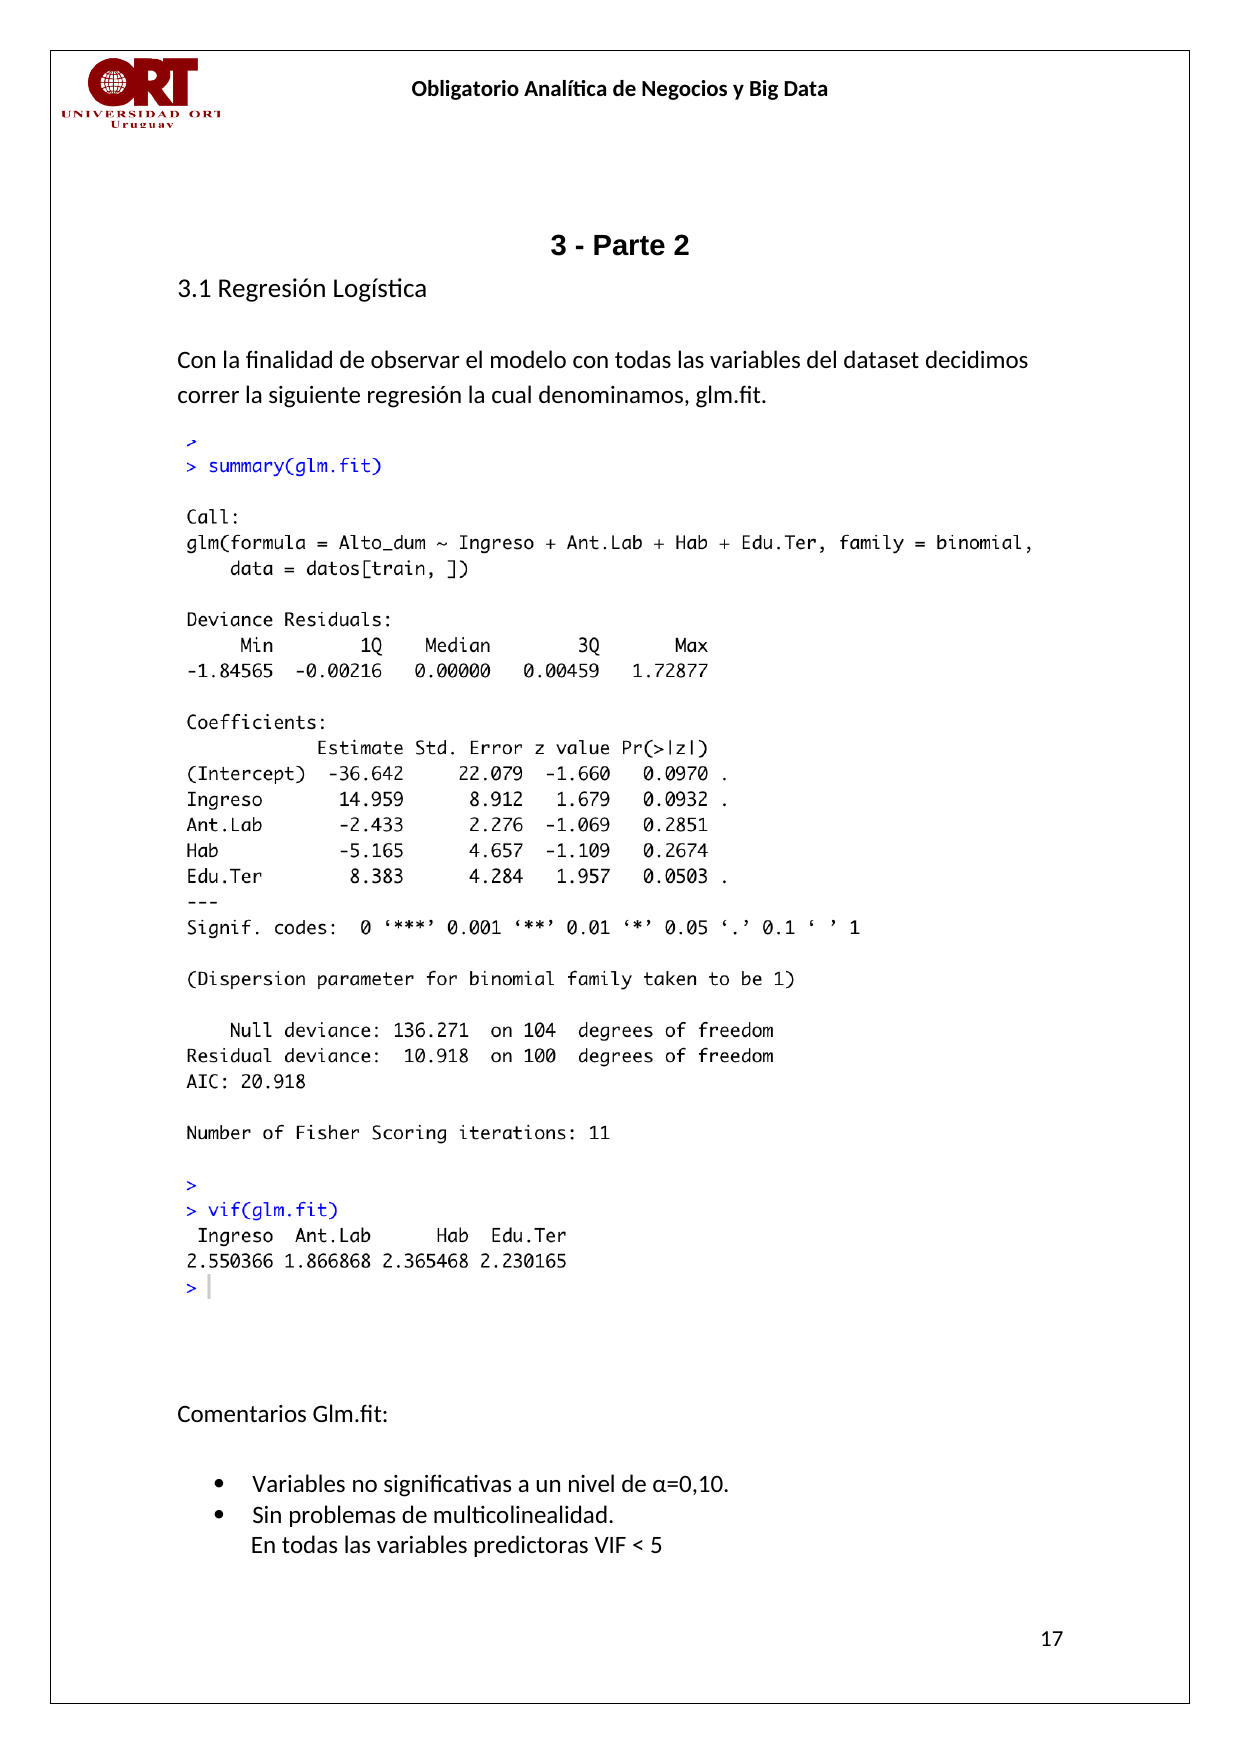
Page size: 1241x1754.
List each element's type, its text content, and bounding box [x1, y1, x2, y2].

text En todas las variables predictoras VIF < 5 [177, 1529, 1063, 1560]
picture [60, 56, 221, 128]
text Comentarios Glm.fit: [177, 1398, 1063, 1429]
picture [177, 440, 1058, 1306]
subtitle 3.1 Regresión Logística [177, 271, 1063, 304]
subtitle 3 - Parte 2 [177, 228, 1063, 262]
text Con la finalidad de observar el modelo con todas las variables del dataset decidimos correr la siguiente regresión la cual denominamos, glm.fit. [177, 344, 1063, 409]
list Variables no significativas a un nivel de α=0,10. [214, 1468, 1063, 1499]
list Sin problemas de multicolinealidad. [214, 1499, 1063, 1529]
